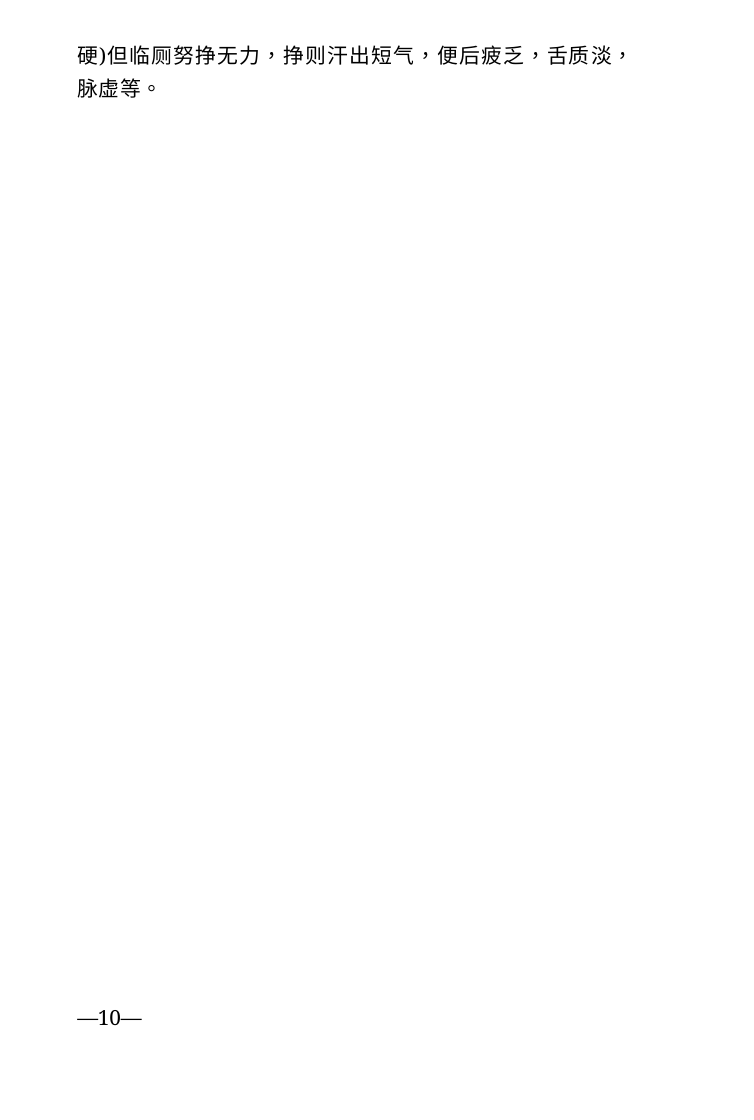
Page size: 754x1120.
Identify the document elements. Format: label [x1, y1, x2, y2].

text [77, 42, 643, 103]
